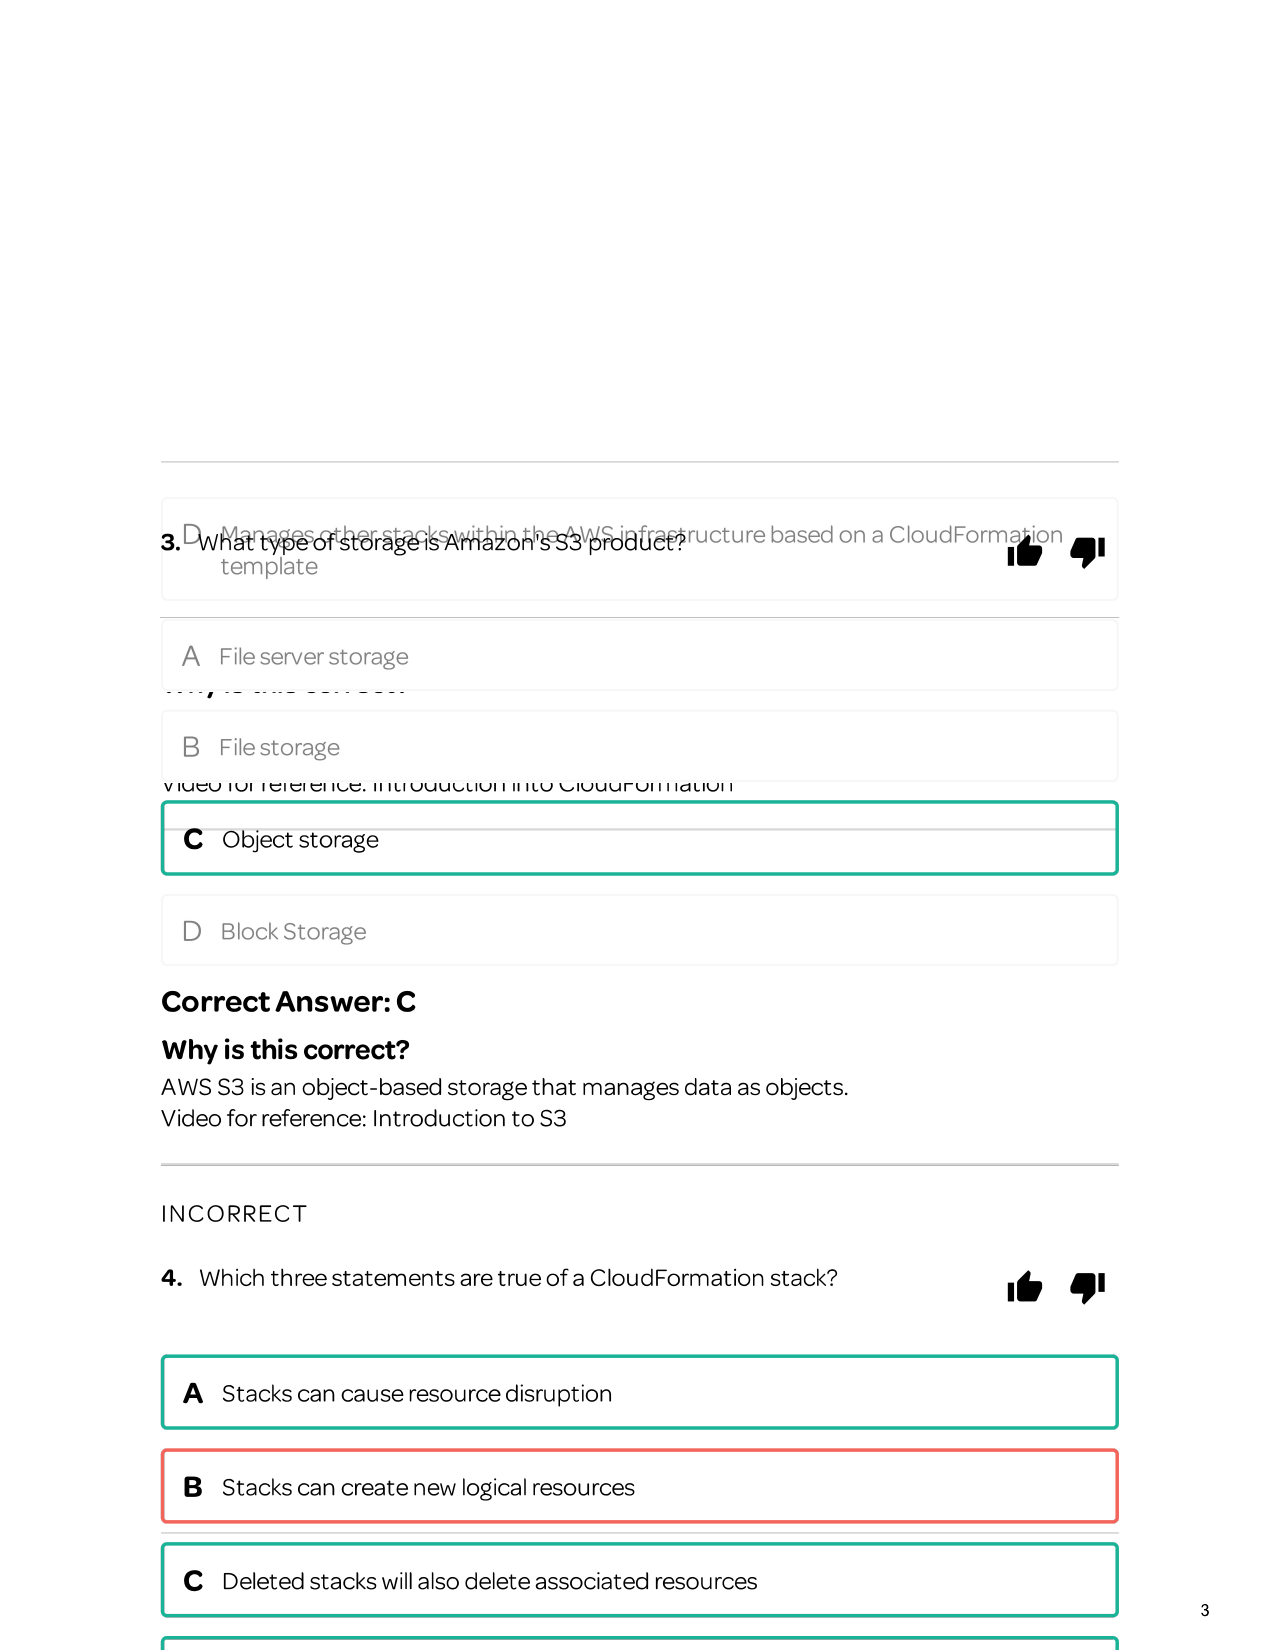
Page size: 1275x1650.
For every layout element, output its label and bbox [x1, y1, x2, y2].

picture [159, 461, 1120, 1650]
